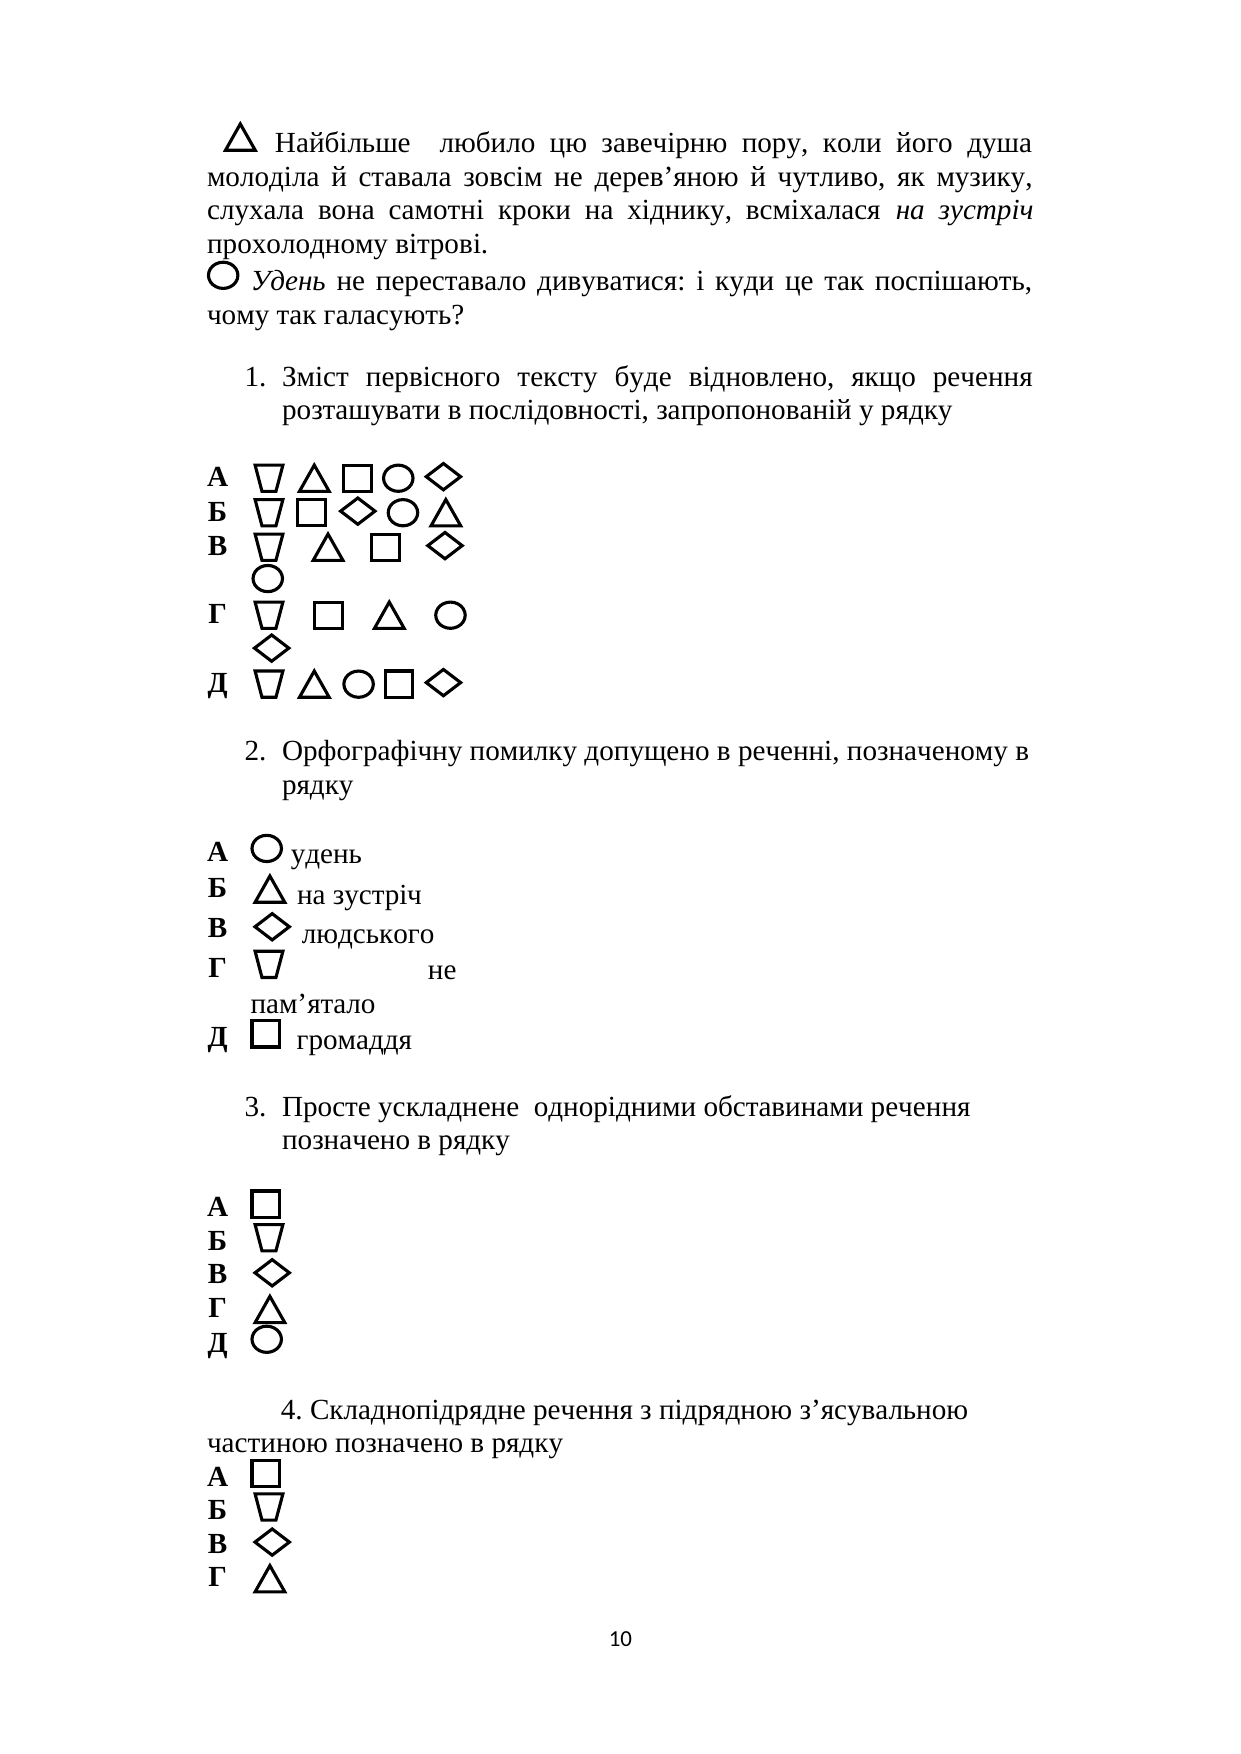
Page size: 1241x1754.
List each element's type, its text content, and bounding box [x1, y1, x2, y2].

table_cell не пам’ятало [239, 950, 467, 1019]
table_cell [239, 596, 478, 665]
table_cell [239, 1257, 305, 1290]
table_cell Д [196, 665, 239, 733]
table_cell Б [196, 870, 239, 911]
table_cell [239, 528, 478, 596]
list Орфографічну помилку допущено в реченні, позначеному в рядку [244, 733, 1033, 800]
text Удень не переставало дивуватися: і куди це так поспішають, чому так галасують? [207, 259, 1033, 331]
text 4. Складнопідрядне речення з підрядною з’ясувальною частиною позначено в рядку [207, 1392, 1033, 1459]
table_cell [239, 1526, 305, 1559]
table_cell Б [196, 1223, 239, 1257]
table_cell Д [196, 1325, 239, 1358]
table_cell В [196, 528, 239, 596]
table_cell В [196, 1526, 239, 1559]
table_cell [239, 1493, 305, 1526]
table_cell [239, 1325, 305, 1358]
table_cell Г [196, 1290, 239, 1325]
table_cell Д [196, 1019, 239, 1089]
table_cell громаддя [239, 1019, 467, 1089]
table_header А [196, 1190, 239, 1223]
table_cell [239, 1560, 305, 1594]
table_header [239, 1459, 305, 1492]
table_cell В [196, 1257, 239, 1290]
table_cell людського [239, 911, 467, 950]
table_header [239, 1190, 305, 1223]
table_cell Г [196, 1560, 239, 1594]
table_cell [239, 494, 478, 528]
table_cell Г [196, 596, 239, 665]
list Зміст первісного тексту буде відновлено, якщо речення розташувати в послідовності, запропонованій у рядку [244, 359, 1033, 426]
table_header удень [239, 834, 467, 870]
table_cell В [196, 911, 239, 950]
table_header [239, 459, 478, 494]
table_cell [239, 1223, 305, 1257]
table_header А [196, 459, 239, 494]
table_header А [196, 834, 239, 870]
table_cell Б [196, 494, 239, 528]
table_cell [239, 1290, 305, 1325]
table_cell Г [196, 950, 239, 1019]
list Просте ускладнене однорідними обставинами речення позначено в рядку [244, 1089, 1033, 1156]
table_header А [196, 1459, 239, 1492]
table_cell [239, 665, 478, 733]
table_cell на зустріч [239, 870, 467, 911]
table_cell Б [196, 1493, 239, 1526]
text Найбільше любило цю завечірню пору, коли його душа молоділа й ставала зовсім не дерев’яною й чутливо, як музику, слухала вона самотні кроки на хіднику, всміхалася на зустріч прохолодному вітрові. [207, 118, 1033, 259]
